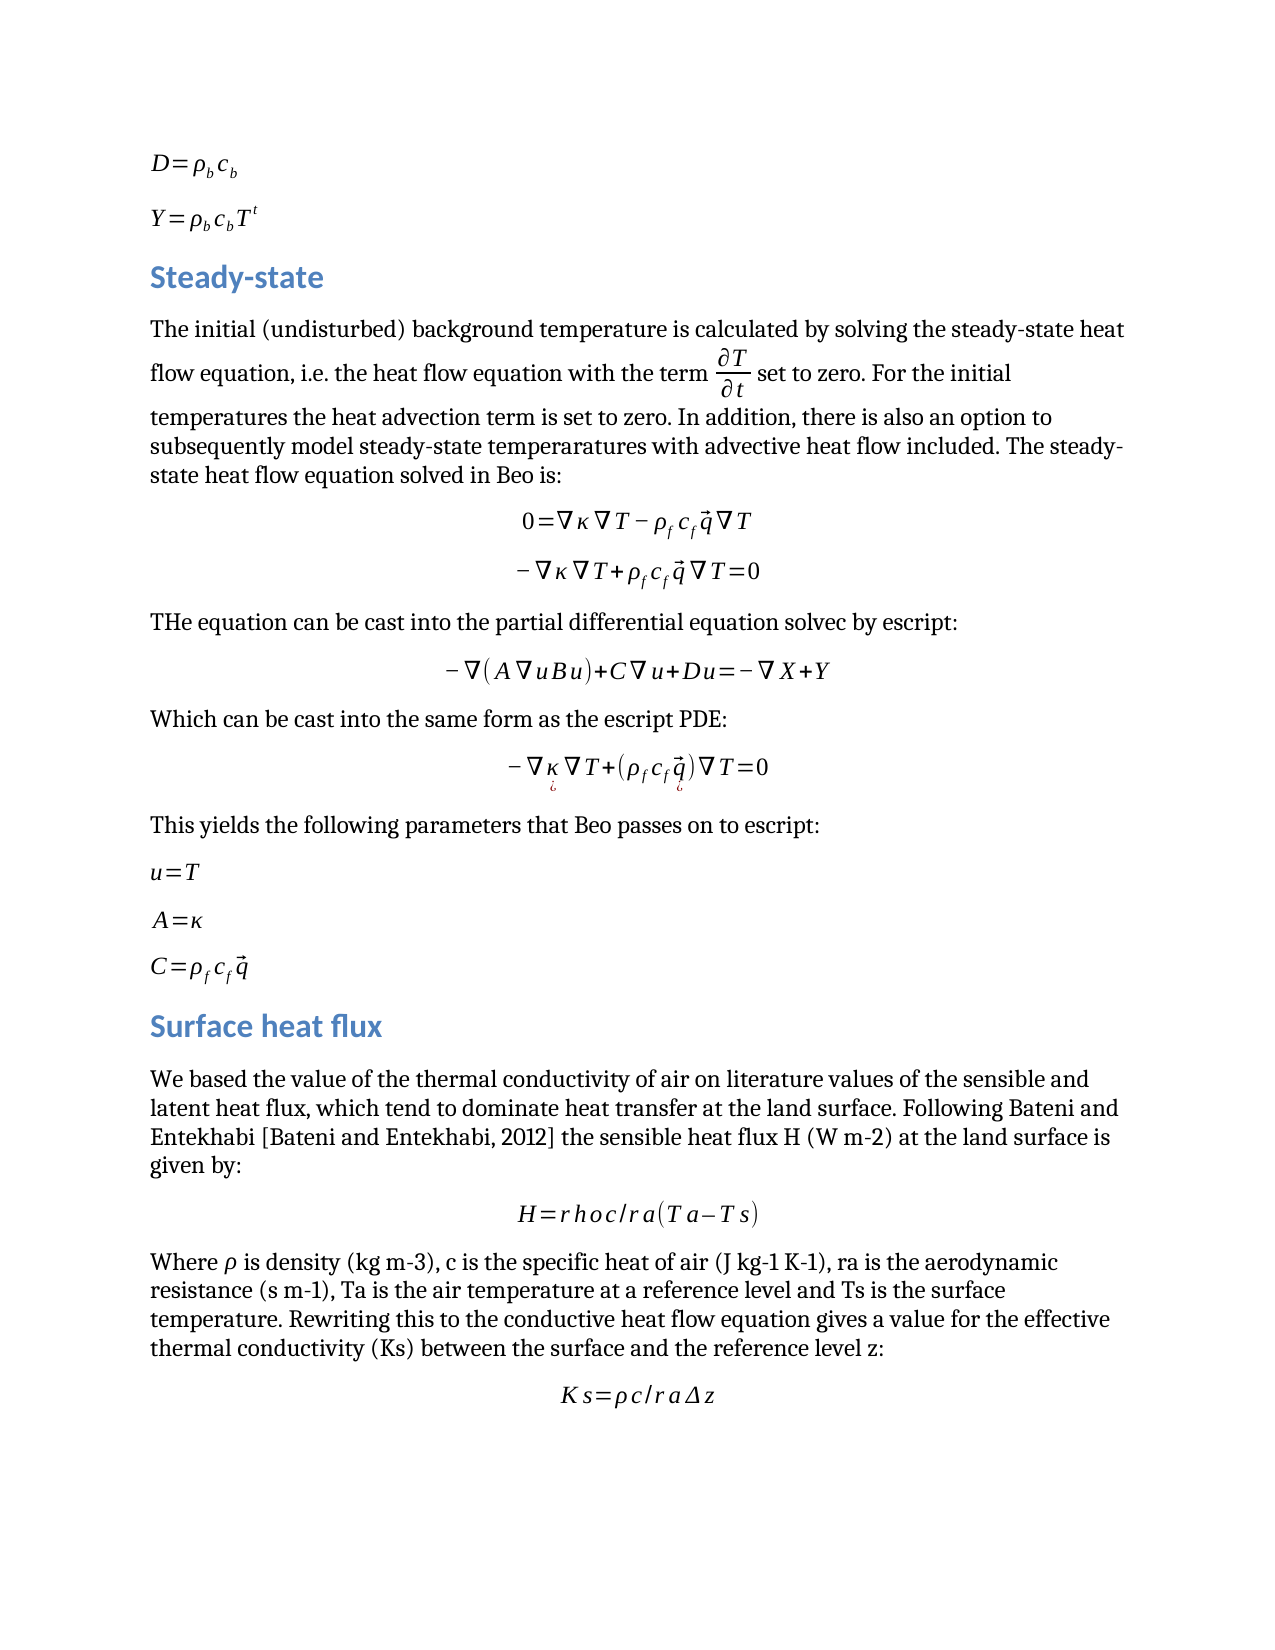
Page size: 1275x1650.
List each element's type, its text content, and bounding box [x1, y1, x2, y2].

subtitle Steady-state [150, 256, 1125, 297]
text We based the value of the thermal conductivity of air on literature values of the sensible and latent heat flux, which tend to dominate heat transfer at the land surface. Following Bateni and Entekhabi [Bateni and Entekhabi, 2012] the sensible heat flux H (W m-2) at the land surface is given by: [150, 1065, 1125, 1180]
text THe equation can be cast into the partial differential equation solvec by escript: [150, 608, 1125, 637]
text Which can be cast into the same form as the escript PDE: [150, 704, 1125, 733]
text Where is density (kg m-3), c is the specific heat of air (J kg-1 K-1), ra is the aerodynamic resistance (s m-1), Ta is the air temperature at a reference level and Ts is the surface temperature. Rewriting this to the conductive heat flow equation gives a value for the effective thermal conductivity (Ks) between the surface and the reference level z: [150, 1247, 1125, 1362]
text The initial (undisturbed) background temperature is calculated by solving the steady-state heat flow equation, i.e. the heat flow equation with the term set to zero. For the initial temperatures the heat advection term is set to zero. In addition, there is also an option to subsequently model steady-state temperaratures with advective heat flow included. The steady-state heat flow equation solved in Beo is: [150, 315, 1125, 489]
text This yields the following parameters that Beo passes on to escript: [150, 811, 1125, 839]
subtitle Surface heat flux [150, 1005, 1125, 1046]
